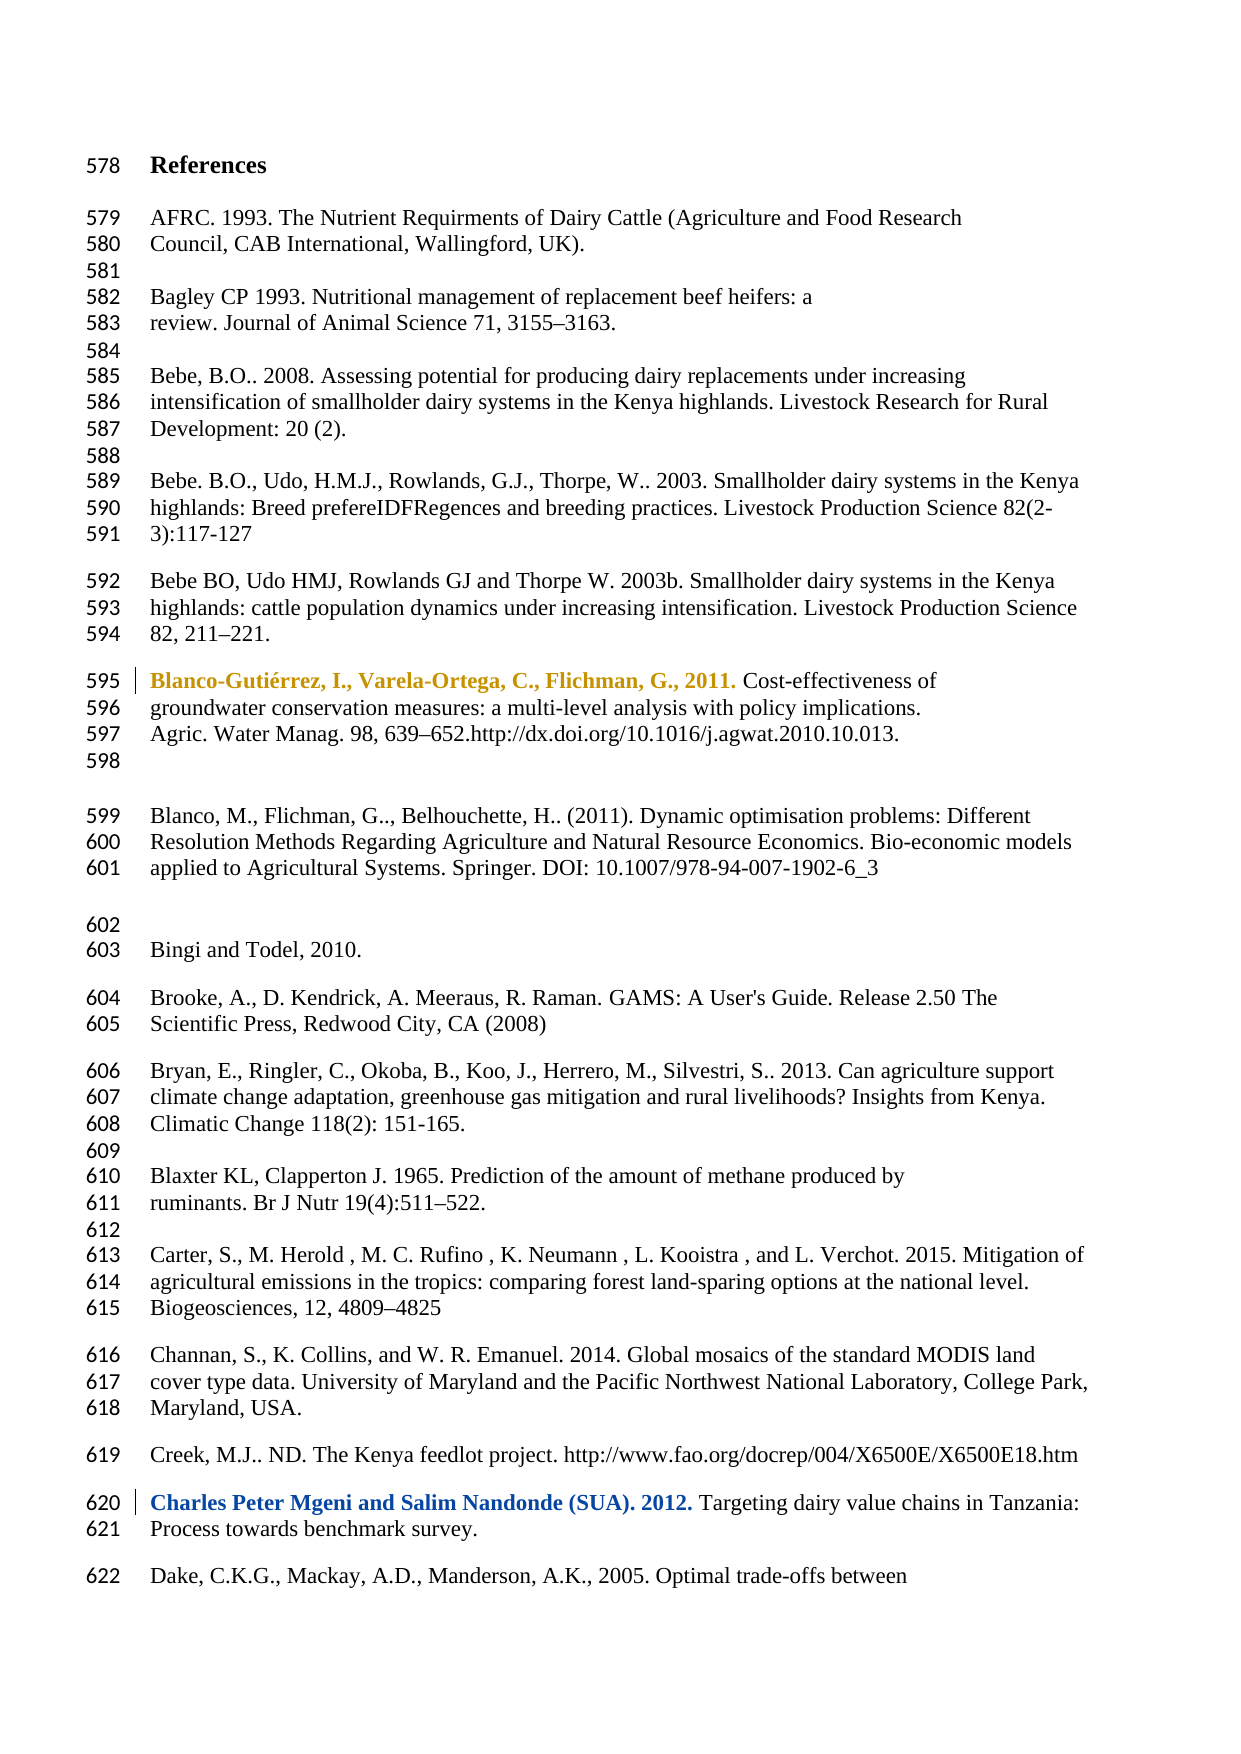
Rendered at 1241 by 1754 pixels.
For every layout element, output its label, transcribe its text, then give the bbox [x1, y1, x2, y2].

text ruminants. Br J Nutr 19(4):511–522. [150, 1189, 1090, 1215]
text Blanco, M., Flichman, G.., Belhouchette, H.. (2011). Dynamic optimisation problems: Different Resolution Methods Regarding Agriculture and Natural Resource Economics. Bio-economic models applied to Agricultural Systems. Springer. DOI: 10.1007/978-94-007-1902-6_3 [150, 802, 1090, 881]
text Bingi and Todel, 2010. [150, 936, 1090, 963]
text Carter, S., M. Herold , M. C. Rufino , K. Neumann , L. Kooistra , and L. Verchot. 2015. Mitigation of agricultural emissions in the tropics: comparing forest land-sparing options at the national level. Biogeosciences, 12, 4809–4825 [150, 1242, 1090, 1321]
text Agric. Water Manag. 98, 639–652.http://dx.doi.org/10.1016/j.agwat.2010.10.013. [150, 720, 1090, 746]
text Bebe. B.O., Udo, H.M.J., Rowlands, G.J., Thorpe, W.. 2003. Smallholder dairy systems in the Kenya highlands: Breed prefereIDFRegences and breeding practices. Livestock Production Science 82(2-3):117-127 [150, 467, 1090, 546]
text Blaxter KL, Clapperton J. 1965. Prediction of the amount of methane produced by [150, 1162, 1090, 1189]
text Creek, M.J.. ND. The Kenya feedlot project. http://www.fao.org/docrep/004/X6500E/X6500E18.htm [150, 1441, 1090, 1468]
text AFRC. 1993. The Nutrient Requirments of Dairy Cattle (Agriculture and Food Research [150, 204, 1090, 230]
text Brooke, A., D. Kendrick, A. Meeraus, R. Raman. GAMS: A User's Guide. Release 2.50 The Scientific Press, Redwood City, CA (2008) [150, 983, 1090, 1036]
text review. Journal of Animal Science 71, 3155–3163. [150, 309, 1090, 336]
text groundwater conservation measures: a multi-level analysis with policy implications. [150, 693, 1090, 720]
text Dake, C.K.G., Mackay, A.D., Manderson, A.K., 2005. Optimal trade-offs between [150, 1562, 1090, 1588]
text Bebe, B.O.. 2008. Assessing potential for producing dairy replacements under increasing intensification of smallholder dairy systems in the Kenya highlands. Livestock Research for Rural Development: 20 (2). [150, 362, 1090, 441]
text Bagley CP 1993. Nutritional management of replacement beef heifers: a [150, 283, 1090, 309]
text Charles Peter Mgeni and Salim Nandonde (SUA). 2012. Targeting dairy value chains in Tanzania: Process towards benchmark survey. [150, 1488, 1090, 1541]
text References [150, 150, 1090, 179]
text Blanco-Gutiérrez, I., Varela-Ortega, C., Flichman, G., 2011. Cost-effectiveness of [150, 667, 1090, 693]
text Bebe BO, Udo HMJ, Rowlands GJ and Thorpe W. 2003b. Smallholder dairy systems in the Kenya highlands: cattle population dynamics under increasing intensification. Livestock Production Science 82, 211–221. [150, 567, 1090, 646]
text Bryan, E., Ringler, C., Okoba, B., Koo, J., Herrero, M., Silvestri, S.. 2013. Can agriculture support climate change adaptation, greenhouse gas mitigation and rural livelihoods? Insights from Kenya. Climatic Change 118(2): 151-165. [150, 1057, 1090, 1136]
text Council, CAB International, Wallingford, UK). [150, 230, 1090, 257]
text Channan, S., K. Collins, and W. R. Emanuel. 2014. Global mosaics of the standard MODIS land cover type data. University of Maryland and the Pacific Northwest National Laboratory, College Park, Maryland, USA. [150, 1341, 1090, 1421]
